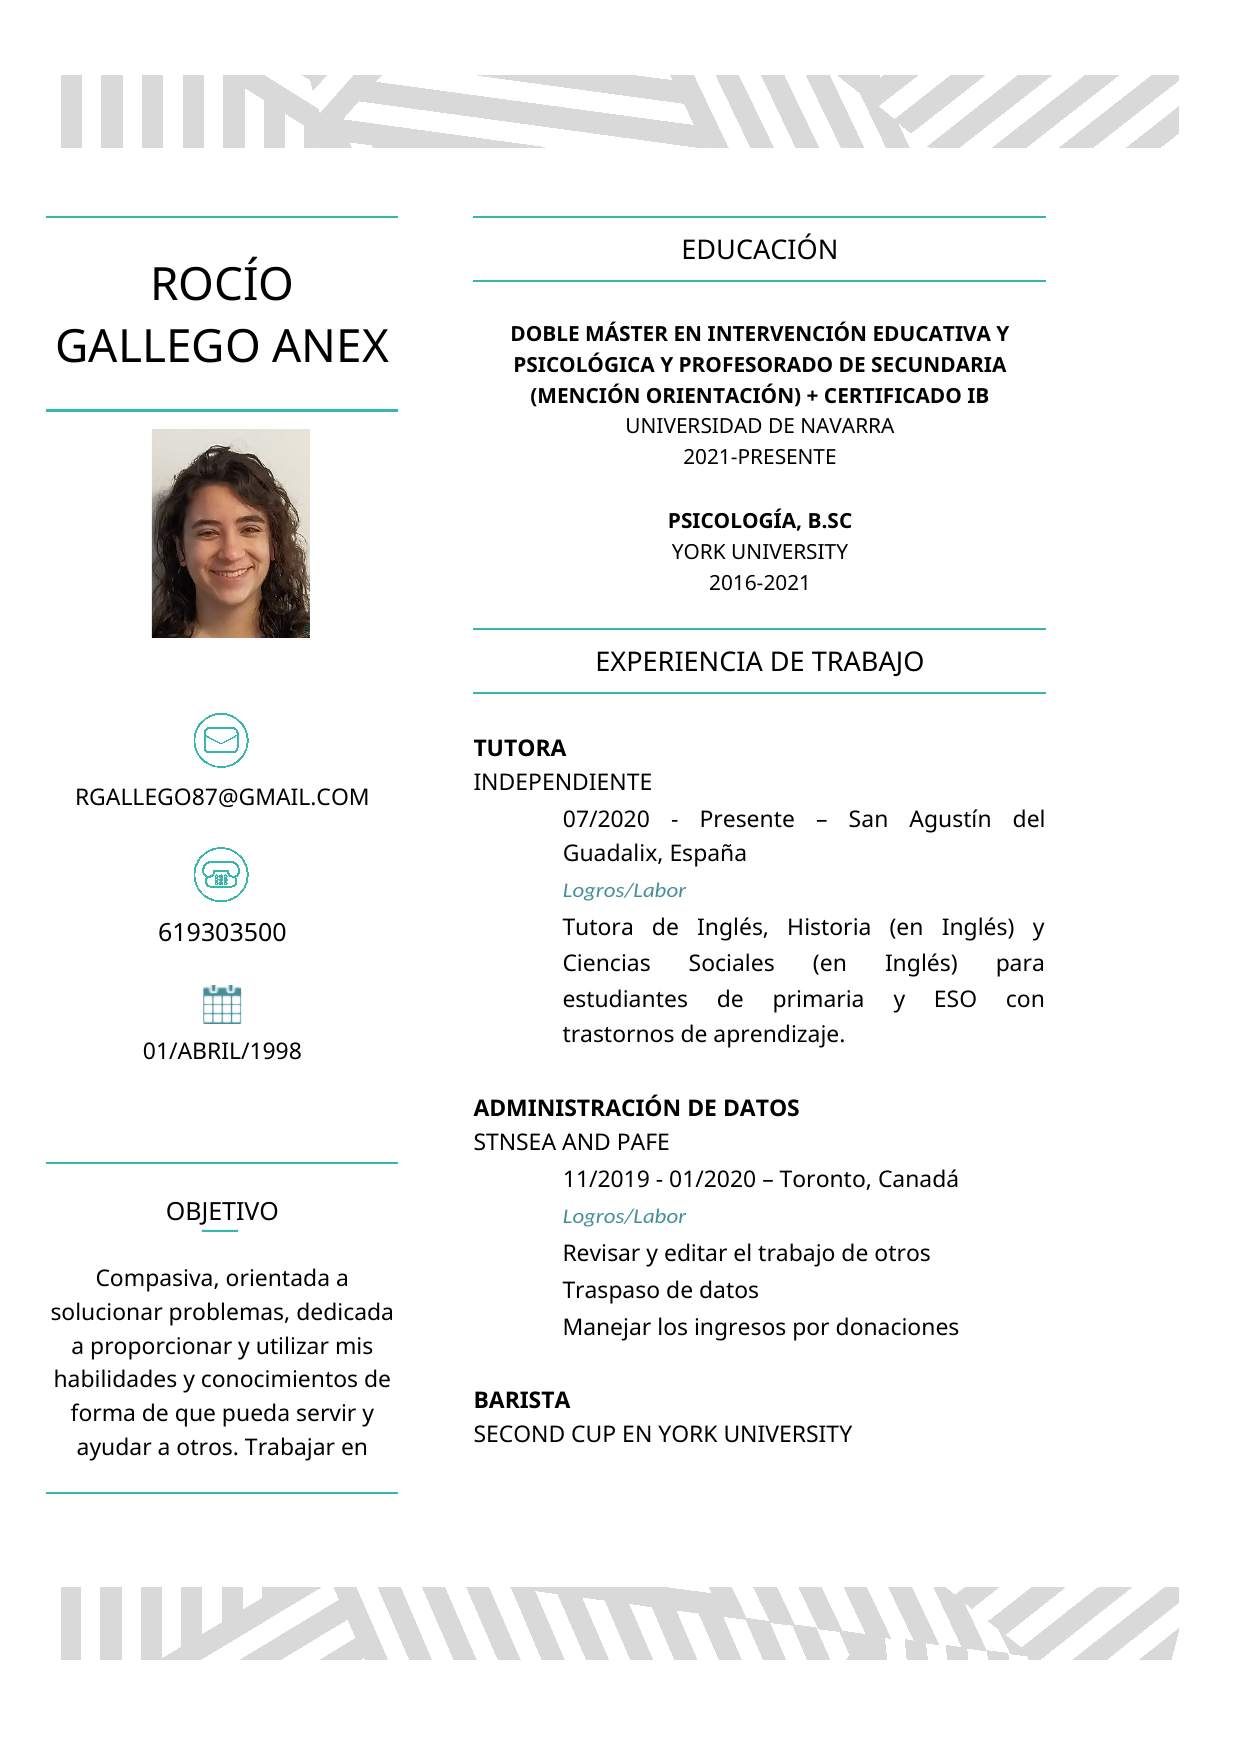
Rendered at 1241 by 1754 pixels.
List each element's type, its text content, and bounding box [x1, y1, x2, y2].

picture [203, 985, 242, 1024]
table_header [398, 216, 1046, 1494]
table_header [46, 1164, 398, 1492]
